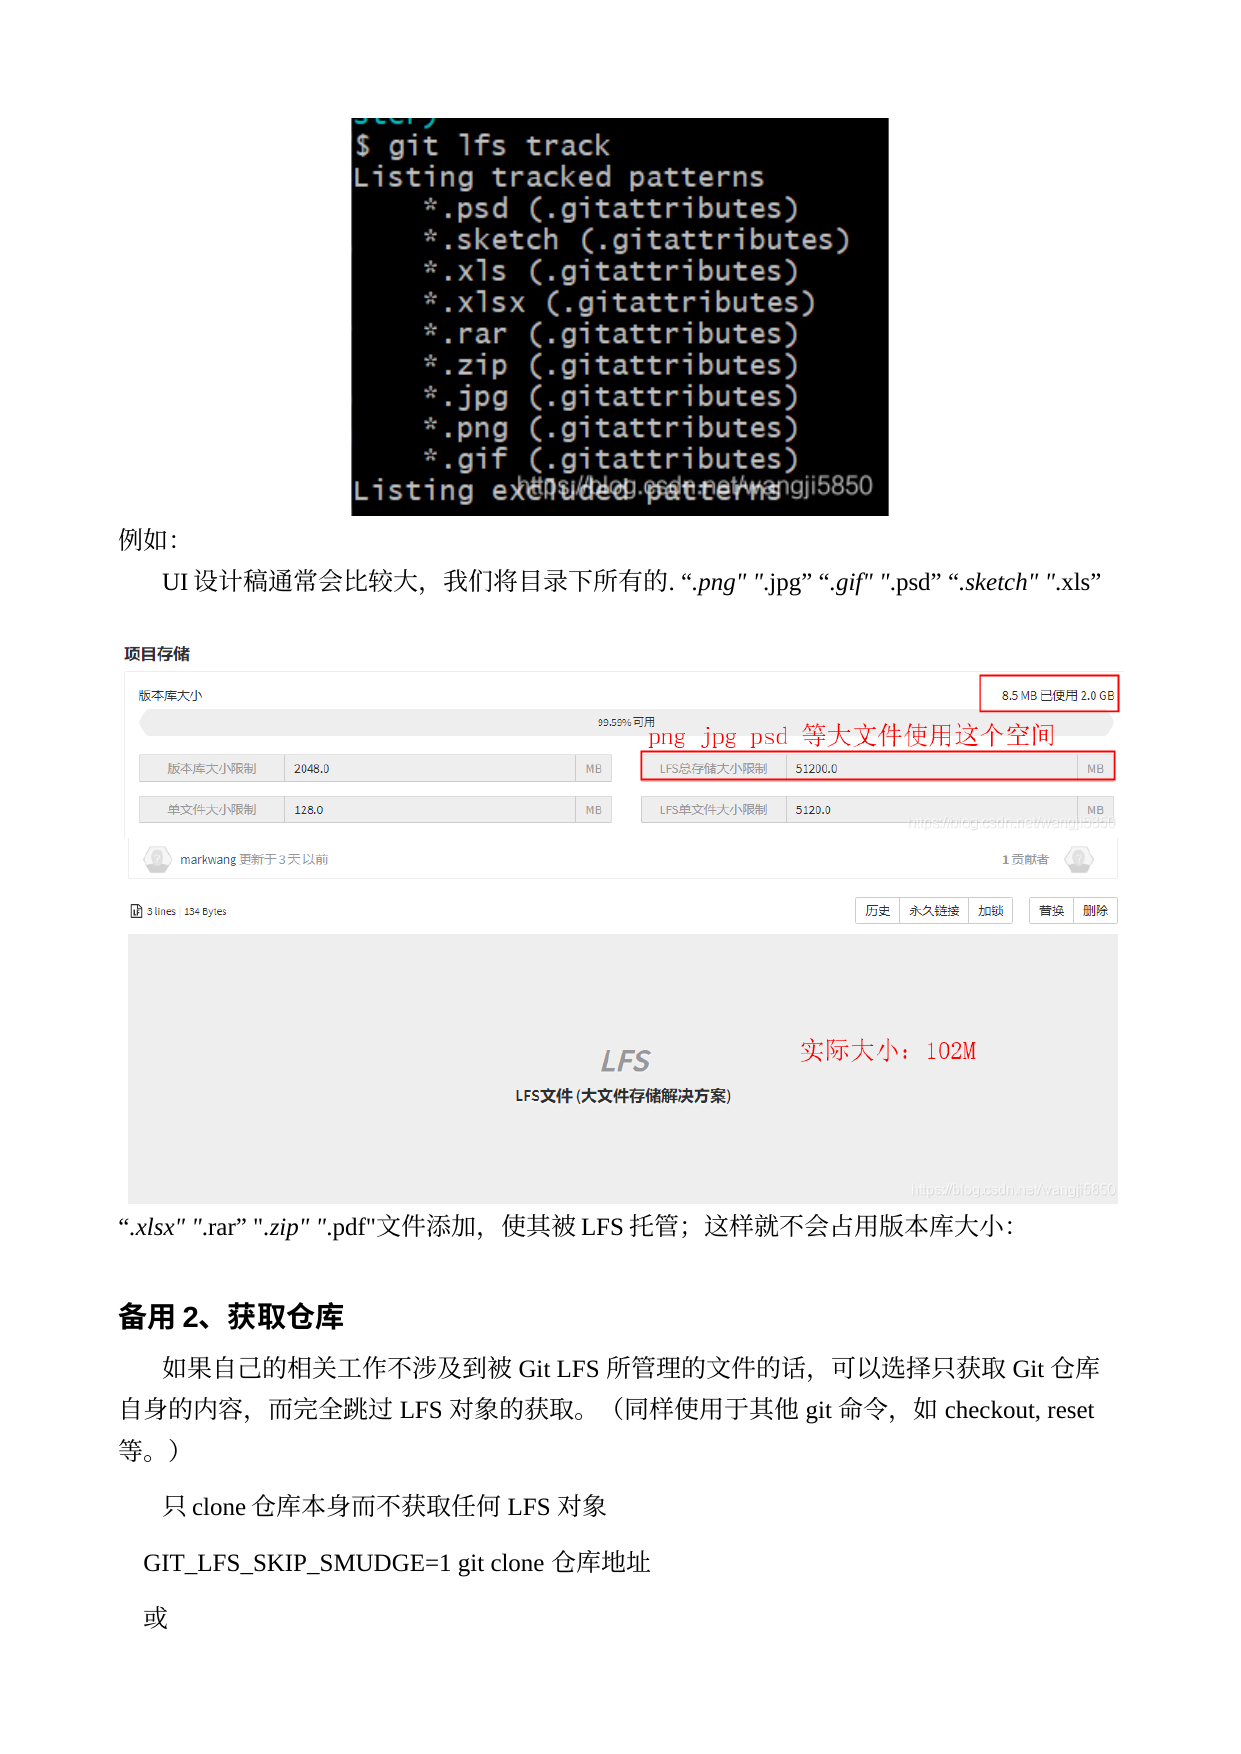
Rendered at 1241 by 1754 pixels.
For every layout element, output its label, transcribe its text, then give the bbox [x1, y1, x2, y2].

text 只clone仓库本身而不获取任何 LFS 对象 [118, 1487, 1122, 1523]
subtitle 备用2、获取仓库 [118, 1294, 1122, 1336]
picture [351, 118, 889, 516]
text GIT_LFS_SKIP_SMUDGE=1 git clone 仓库地址 [118, 1543, 1122, 1579]
text 或 [118, 1599, 1122, 1635]
picture [119, 638, 1124, 1206]
text 如果自己的相关工作不涉及到被 Git LFS 所管理的文件的话，可以选择只获取 Git 仓库自身的内容，而完全跳过 LFS 对象的获取。（同样使用于其他 git 命令，如 checkout, reset 等。） [118, 1349, 1122, 1467]
